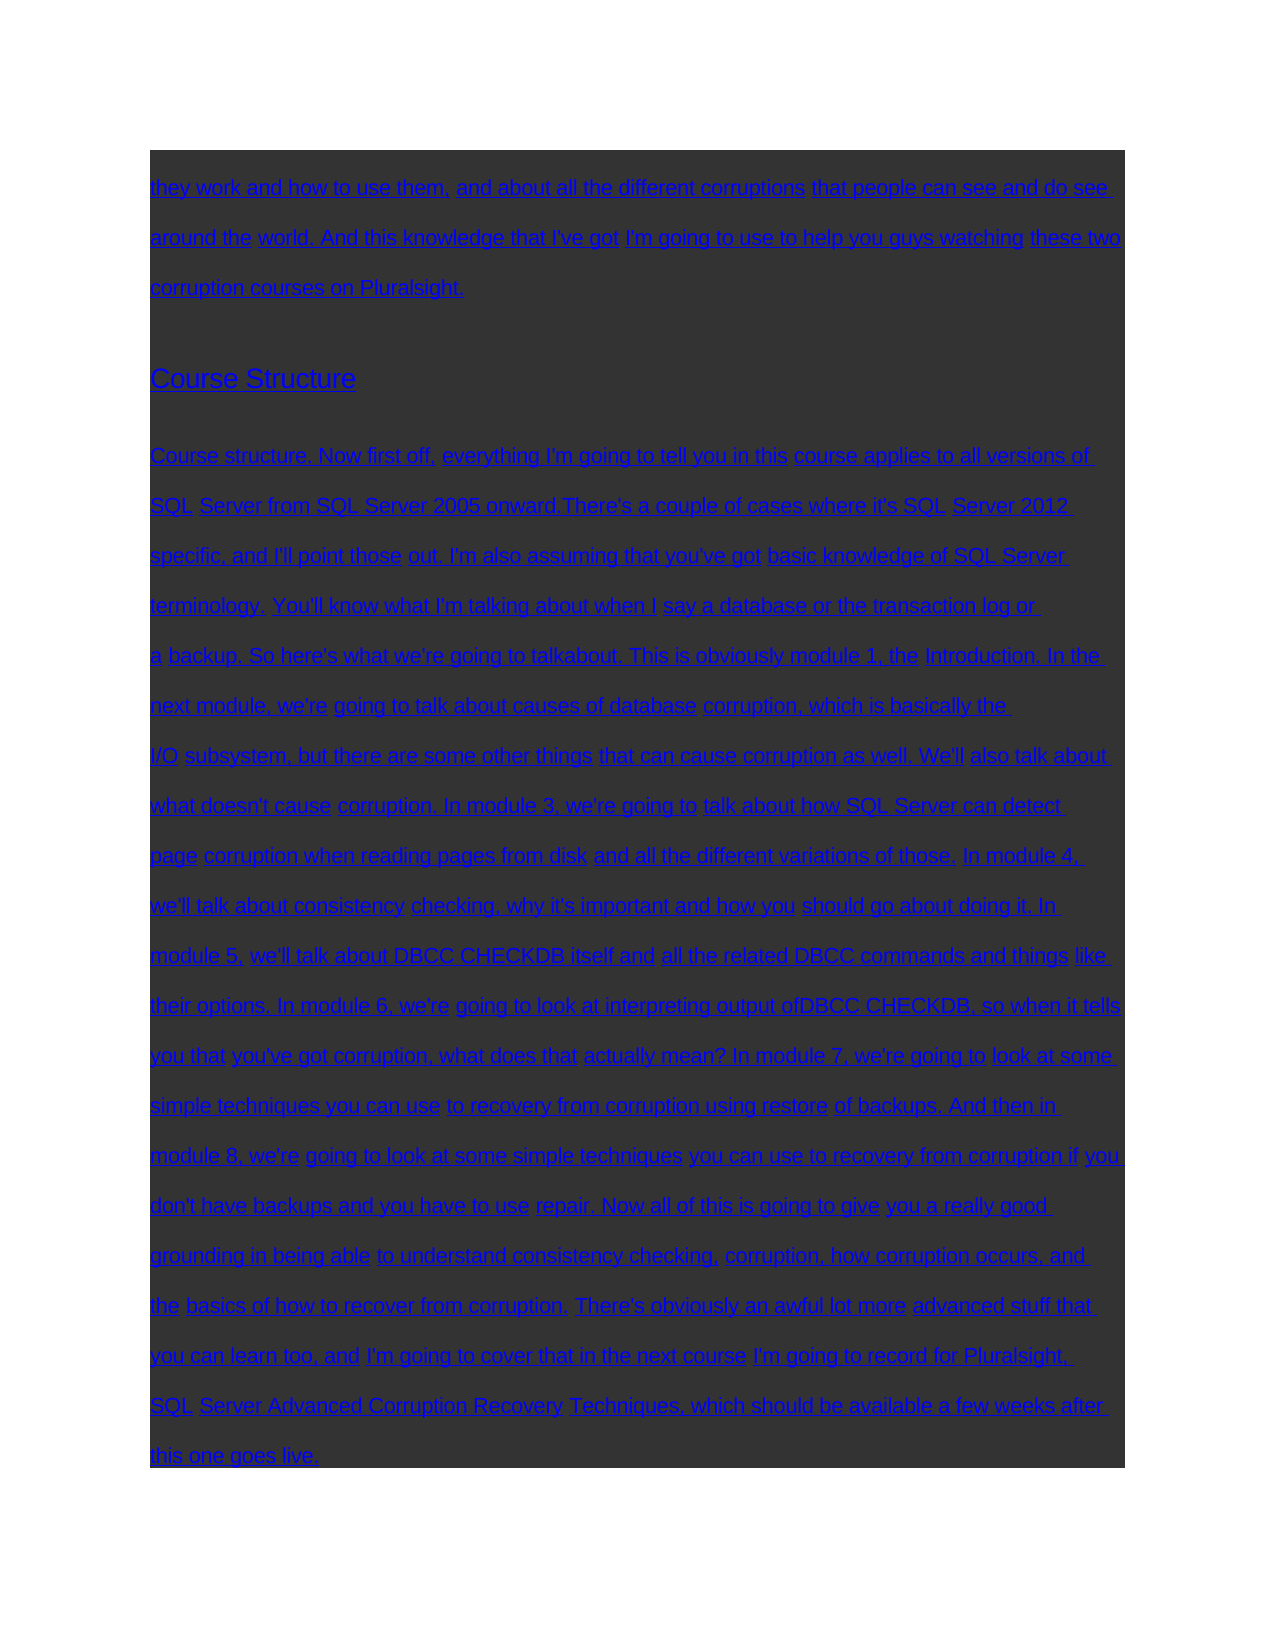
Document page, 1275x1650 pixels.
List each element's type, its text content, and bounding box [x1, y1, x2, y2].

text Course Structure [150, 362, 1125, 395]
text Course structure. Now first off, everything I'm going to tell you in this course applies to all versions of SQL Server from SQL Server 2005 onward.There's a couple of cases where it's SQL Server 2012 specific, and I'll point those out. I'm also assuming that you've got basic knowledge of SQL Server terminology. You'll know what I'm talking about when I say a database or the transaction log or a backup. So here's what we're going to talkabout. This is obviously module 1, the Introduction. In the next module, we're going to talk about causes of database corruption, which is basically the I/O subsystem, but there are some other things that can cause corruption as well. We'll also talk about what doesn't cause corruption. In module 3, we're going to talk about how SQL Server can detect page corruption when reading pages from disk and all the different variations of those. In module 4, we'll talk about consistency checking, why it's important and how you should go about doing it. In module 5, we'll talk about DBCC CHECKDB itself and all the related DBCC commands and things like their options. In module 6, we're going to look at interpreting output ofDBCC CHECKDB, so when it tells you that you've got corruption, what does that actually mean? In module 7, we're going to look at some simple techniques you can use to recovery from corruption using restore of backups. And then in module 8, we're going to look at some simple techniques you can use to recovery from corruption if you don't have backups and you have to use repair. Now all of this is going to give you a really good grounding in being able to understand consistency checking, corruption, how corruption occurs, and the basics of how to recover from corruption. There's obviously an awful lot more advanced stuff that you can learn too, and I'm going to cover that in the next course I'm going to record for Pluralsight, SQL Server Advanced Corruption Recovery Techniques, which should be available a few weeks after this one goes live. [150, 418, 1125, 1468]
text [150, 150, 1125, 300]
